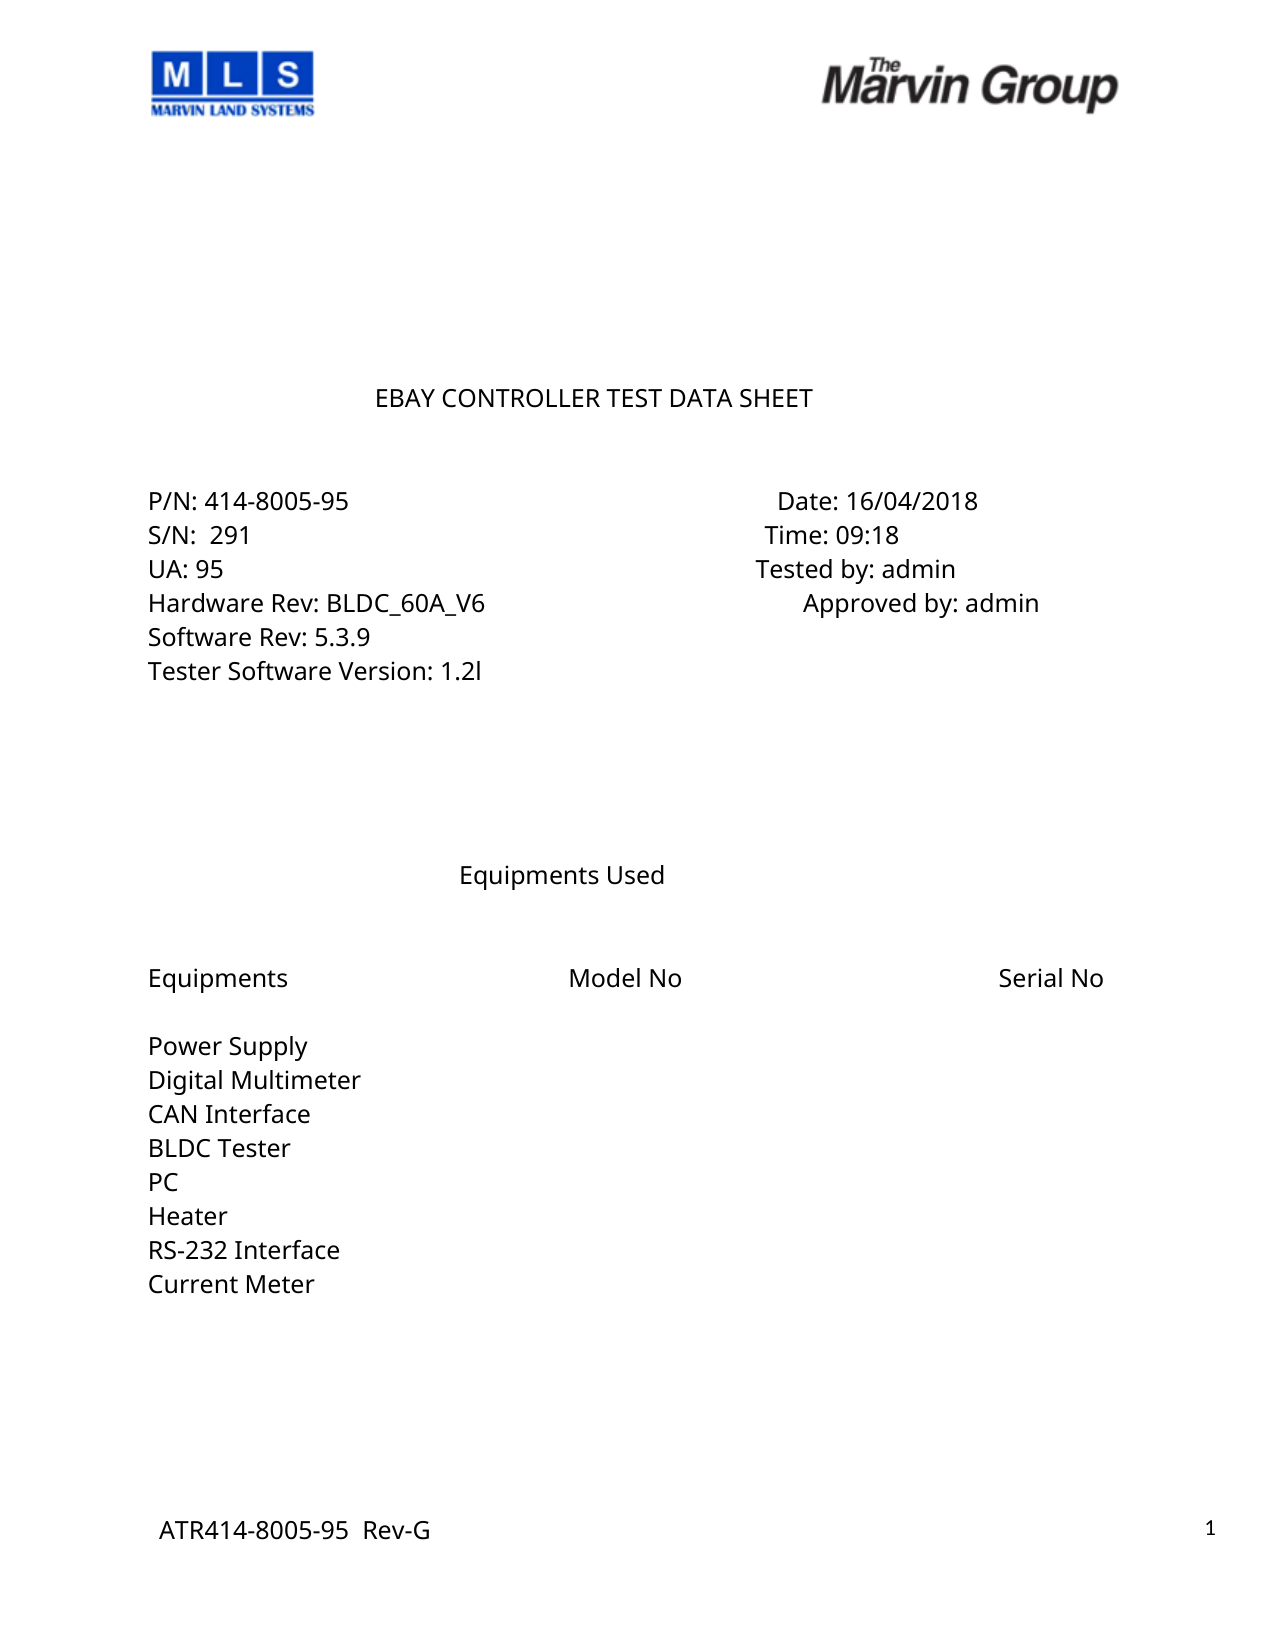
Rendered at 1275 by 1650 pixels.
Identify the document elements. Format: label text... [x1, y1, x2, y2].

text CAN Interface [148, 1096, 1216, 1131]
picture [147, 6, 1216, 139]
text Tester Software Version: 1.2l [148, 654, 1216, 688]
text S/N: 291 Time: 09:18 [148, 517, 1216, 551]
text UA: 95 Tested by: admin [148, 551, 1216, 586]
text Heater [148, 1199, 1216, 1233]
text EBAY CONTROLLER TEST DATA SHEET [148, 381, 1216, 415]
text Equipments Used [148, 858, 1216, 892]
text Software Rev: 5.3.9 [148, 619, 1216, 654]
text Power Supply [148, 1028, 1216, 1062]
text Hardware Rev: BLDC_60A_V6 Approved by: admin [148, 586, 1216, 619]
text Current Meter [148, 1267, 1216, 1301]
text RS-232 Interface [148, 1233, 1216, 1267]
text Digital Multimeter [148, 1062, 1216, 1096]
text Equipments Model No Serial No [148, 960, 1216, 994]
text BLDC Tester [148, 1131, 1216, 1164]
text PC [148, 1164, 1216, 1199]
text P/N: 414-8005-95 Date: 16/04/2018 [148, 483, 1216, 517]
